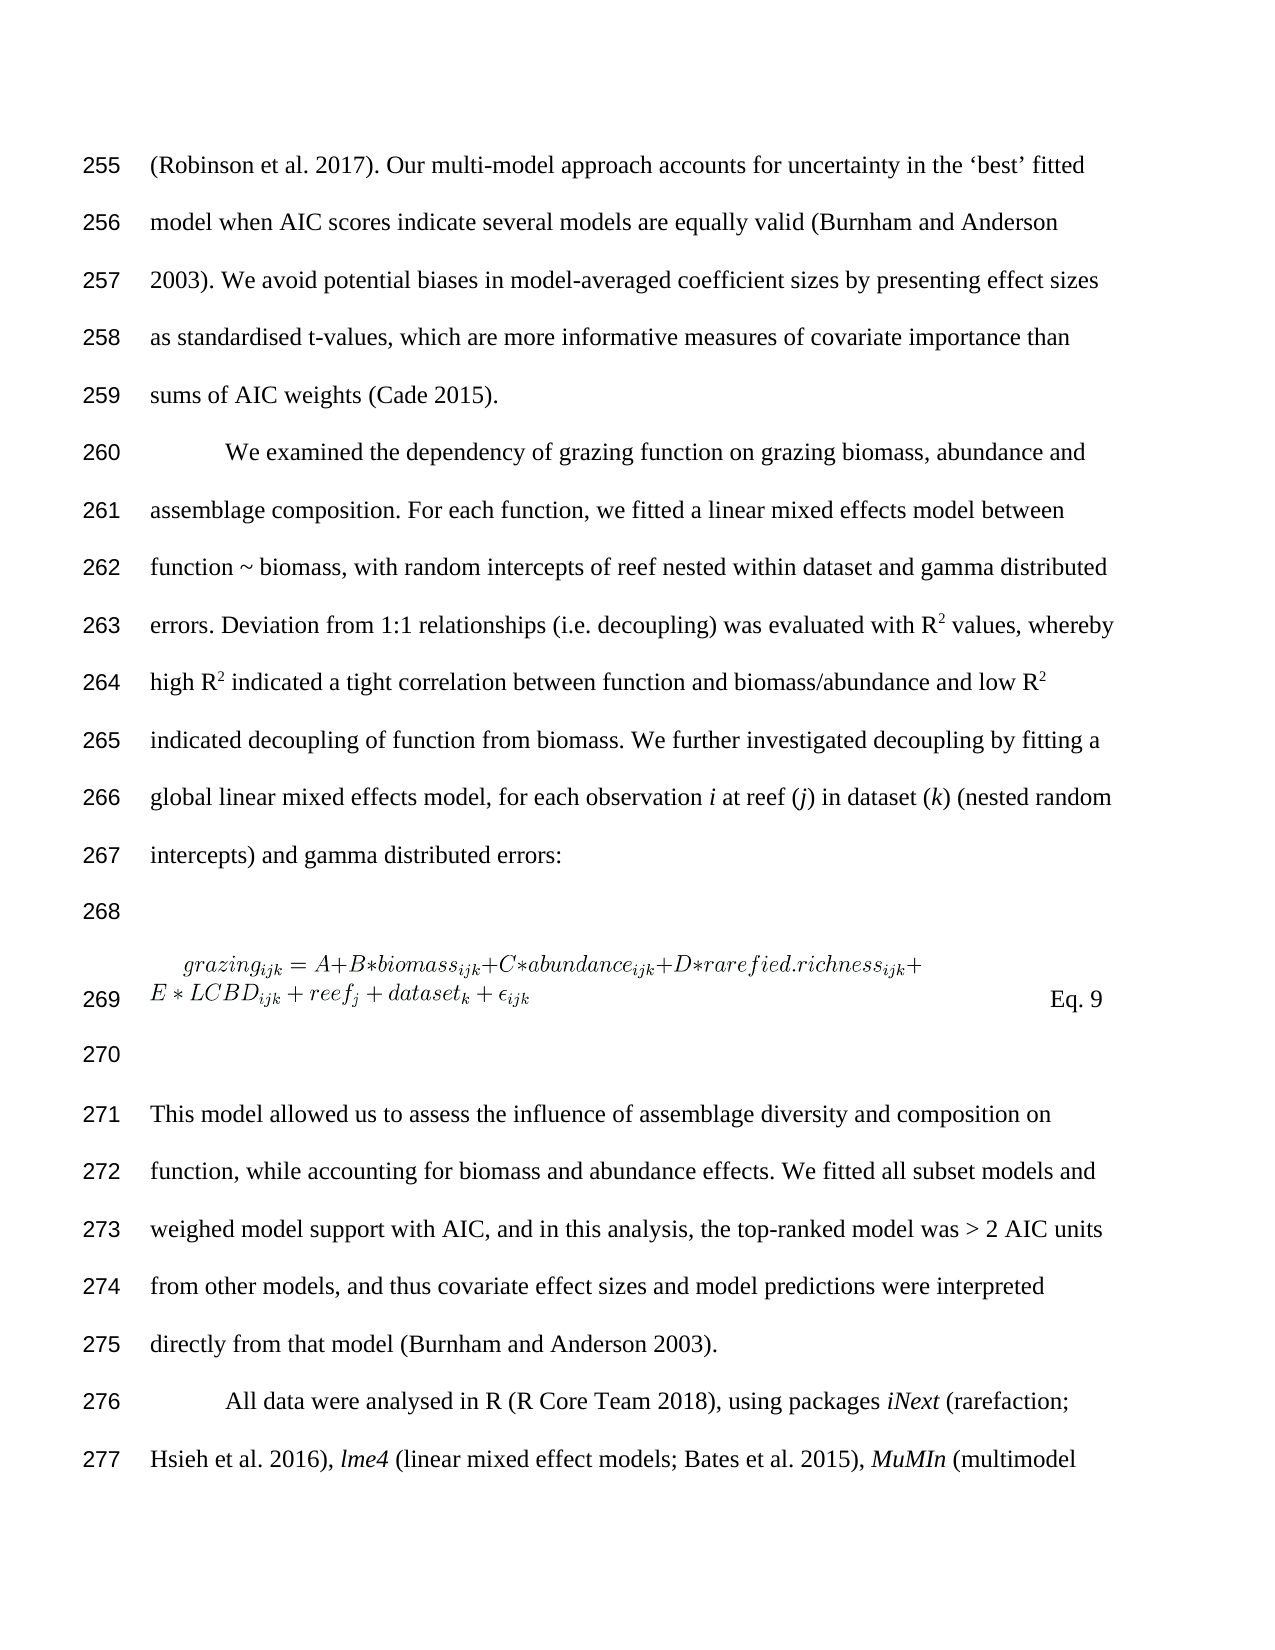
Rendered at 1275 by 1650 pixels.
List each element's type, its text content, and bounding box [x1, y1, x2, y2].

text This model allowed us to assess the influence of assemblage diversity and composition on function, while accounting for biomass and abundance effects. We fitted all subset models and weighed model support with AIC, and in this analysis, the top-ranked model was > 2 AIC units from other models, and thus covariate effect sizes and model predictions were interpreted directly from that model (Burnham and Anderson 2003). [150, 1099, 1125, 1357]
picture [150, 955, 922, 1007]
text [150, 150, 1125, 409]
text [150, 1386, 1125, 1472]
text We examined the dependency of grazing function on grazing biomass, abundance and assemblage composition. For each function, we fitted a linear mixed effects model between function ~ biomass, with random intercepts of reef nested within dataset and gamma distributed errors. Deviation from 1:1 relationships (i.e. decoupling) was evaluated with R2 values, whereby high R2 indicated a tight correlation between function and biomass/abundance and low R2 indicated decoupling of function from biomass. We further investigated decoupling by fitting a global linear mixed effects model, for each observation i at reef (j) in dataset (k) (nested random intercepts) and gamma distributed errors: [150, 437, 1125, 869]
